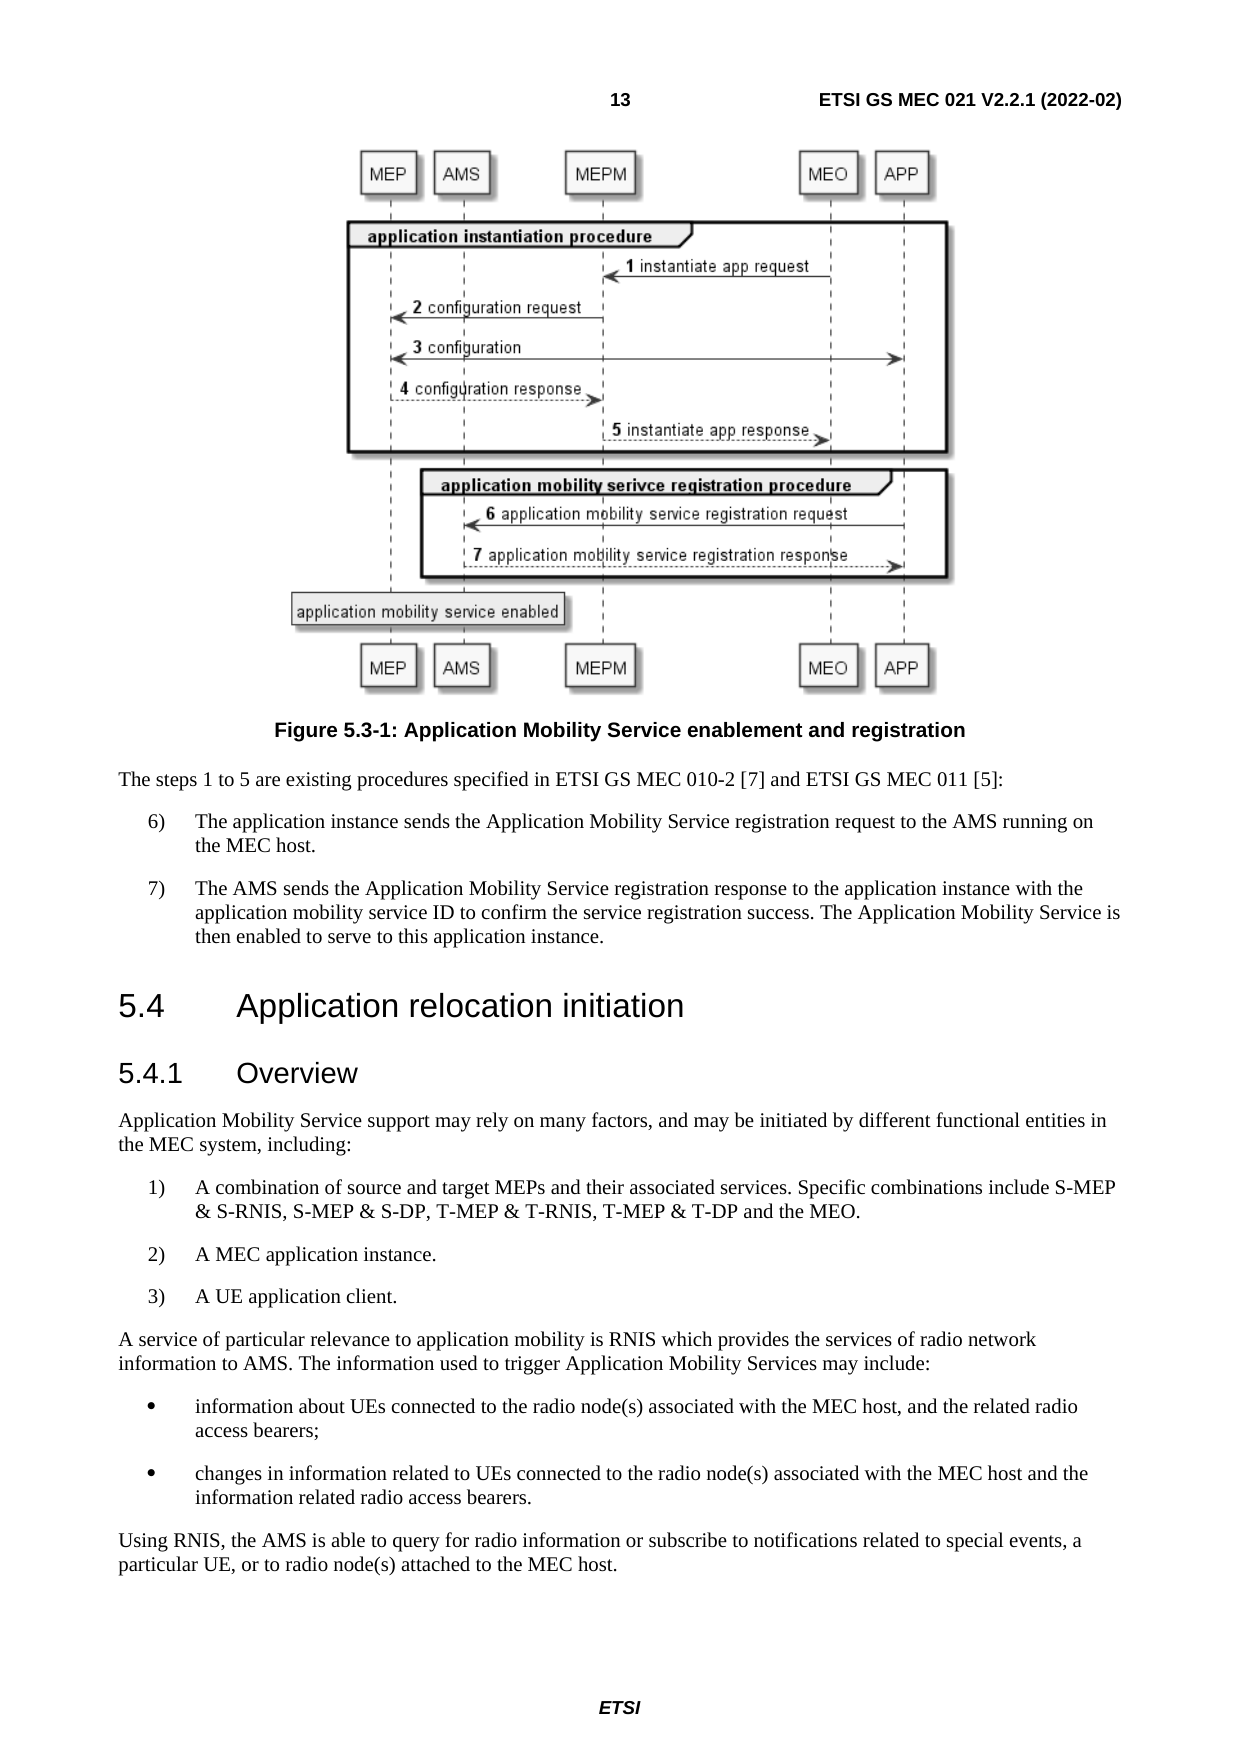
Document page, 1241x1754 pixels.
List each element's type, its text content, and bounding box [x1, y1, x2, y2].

text A MEC application instance. [148, 1242, 1122, 1266]
text Figure 5.3-1: Application Mobility Service enablement and registration [118, 718, 1122, 742]
text 7) The AMS sends the Application Mobility Service registration response to the application instance with the application mobility service ID to confirm the service registration success. The Application Mobility Service is then enabled to serve to this application instance. [148, 876, 1122, 948]
text 6) The application instance sends the Application Mobility Service registration request to the AMS running on the MEC host. [148, 809, 1122, 857]
text changes in information related to UEs connected to the radio node(s) associated with the MEC host and the information related radio access bearers. [148, 1461, 1122, 1509]
text A service of particular relevance to application mobility is RNIS which provides the services of radio network information to AMS. The information used to trigger Application Mobility Services may include: [118, 1327, 1122, 1375]
picture [281, 147, 959, 699]
text A UE application client. [148, 1284, 1122, 1308]
text information about UEs connected to the radio node(s) associated with the MEC host, and the related radio access bearers; [148, 1394, 1122, 1442]
text The steps 1 to 5 are existing procedures specified in ETSI GS MEC 010-2 [7] and ETSI GS MEC 011 [5]: [118, 767, 1122, 791]
text Application Mobility Service support may rely on many factors, and may be initiated by different functional entities in the MEC system, including: [118, 1108, 1122, 1156]
subtitle 5.4.1 Overview [118, 1056, 1122, 1089]
subtitle 5.4 Application relocation initiation [118, 986, 1122, 1024]
text Using RNIS, the AMS is able to query for radio information or subscribe to notifications related to special events, a particular UE, or to radio node(s) attached to the MEC host. [118, 1528, 1122, 1576]
list A combination of source and target MEPs and their associated services. Specific combinations include S-MEP & S-RNIS, S-MEP & S-DP, T-MEP & T-RNIS, T-MEP & T-DP and the MEO. [148, 1175, 1122, 1223]
